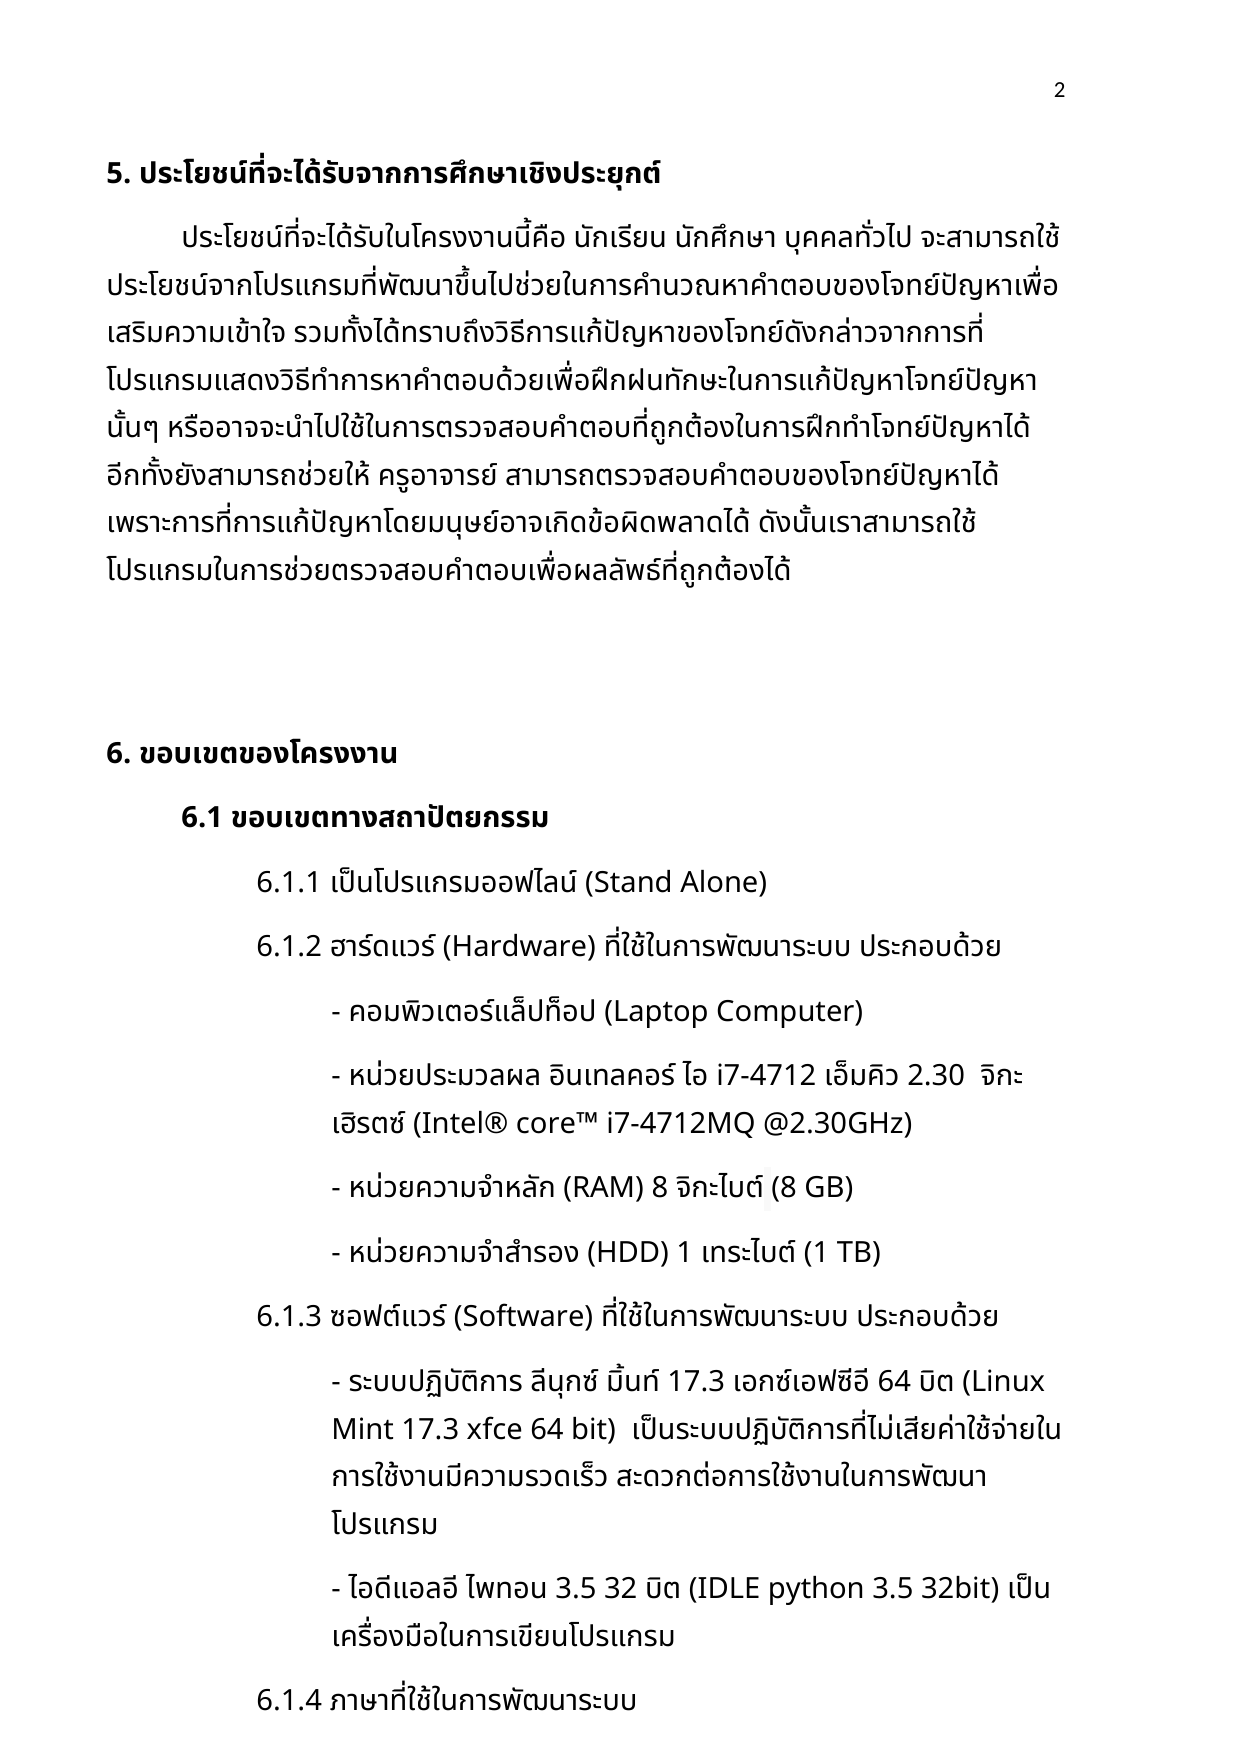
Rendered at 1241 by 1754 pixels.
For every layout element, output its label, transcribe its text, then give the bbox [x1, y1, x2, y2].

text 6.1.4 ภาษาที่ใช้ในการพัฒนาระบบ [106, 1679, 1065, 1724]
text ประโยชน์ที่จะได้รับในโครงงานนี้คือ นักเรียน นักศึกษา บุคคลทั่วไป จะสามารถใช้ประโยชน์จากโปรแกรมที่พัฒนาขึ้นไปช่วยในการคำนวณหาคำตอบของโจทย์ปัญหาเพื่อเสริมความเข้าใจ รวมทั้งได้ทราบถึงวิธีการแก้ปัญหาของโจทย์ดังกล่าวจากการที่โปรแกรมแสดงวิธีทำการหาคำตอบด้วยเพื่อฝึกฝนทักษะในการแก้ปัญหาโจทย์ปัญหานั้นๆ หรืออาจจะนำไปใช้ในการตรวจสอบคำตอบที่ถูกต้องในการฝึกทำโจทย์ปัญหาได้ อีกทั้งยังสามารถช่วยให้ ครูอาจารย์ สามารถตรวจสอบคำตอบของโจทย์ปัญหาได้ เพราะการที่การแก้ปัญหาโดยมนุษย์อาจเกิดข้อผิดพลาดได้ ดังนั้นเราสามารถใช้โปรแกรมในการช่วยตรวจสอบคำตอบเพื่อผลลัพธ์ที่ถูกต้องได้ [106, 217, 1065, 593]
text - หน่วยประมวลผล อินเทลคอร์ ไอ i7-4712 เอ็มคิว 2.30 จิกะเฮิรตซ์ (Intel® core™ i7-4712MQ @2.30GHz) [331, 1054, 1065, 1147]
text 6.1 ขอบเขตทางสถาปัตยกรรม [106, 797, 1065, 841]
text 6. ขอบเขตของโครงงาน [106, 732, 1065, 776]
text 5. ประโยชน์ที่จะได้รับจากการศึกษาเชิงประยุกต์ [106, 152, 1065, 196]
text - หน่วยความจำหลัก (RAM) 8 จิกะไบต์ (8 GB) [106, 1167, 764, 1211]
text - ระบบปฏิบัติการ ลีนุกซ์ มิ้นท์ 17.3 เอกซ์เอฟซีอี 64 บิต (Linux Mint 17.3 xfce 64 bit) เป็นระบบปฏิบัติการที่ไม่เสียค่าใช้จ่ายในการใช้งานมีความรวดเร็ว สะดวกต่อการใช้งานในการพัฒนาโปรแกรม [331, 1360, 1065, 1547]
text 6.1.2 ฮาร์ดแวร์ (Hardware) ที่ใช้ในการพัฒนาระบบ ประกอบด้วย [106, 926, 1065, 970]
text - คอมพิวเตอร์แล็ปท็อป (Laptop Computer) [106, 990, 1065, 1034]
text 6.1.1 เป็นโปรแกรมออฟไลน์ (Stand Alone) [106, 861, 1065, 905]
text - หน่วยความจำสำรอง (HDD) 1 เทระไบต์ (1 TB) [106, 1231, 1065, 1276]
text - ไอดีแอลอี ไพทอน 3.5 32 บิต (IDLE python 3.5 32bit) เป็นเครื่องมือในการเขียนโปรแกรม [331, 1568, 1065, 1659]
text 6.1.3 ซอฟต์แวร์ (Software) ที่ใช้ในการพัฒนาระบบ ประกอบด้วย [181, 1296, 1065, 1340]
text - หน่วยความจำหลัก (RAM) 8 จิกะไบต์ (8 GB) [771, 1167, 1065, 1211]
